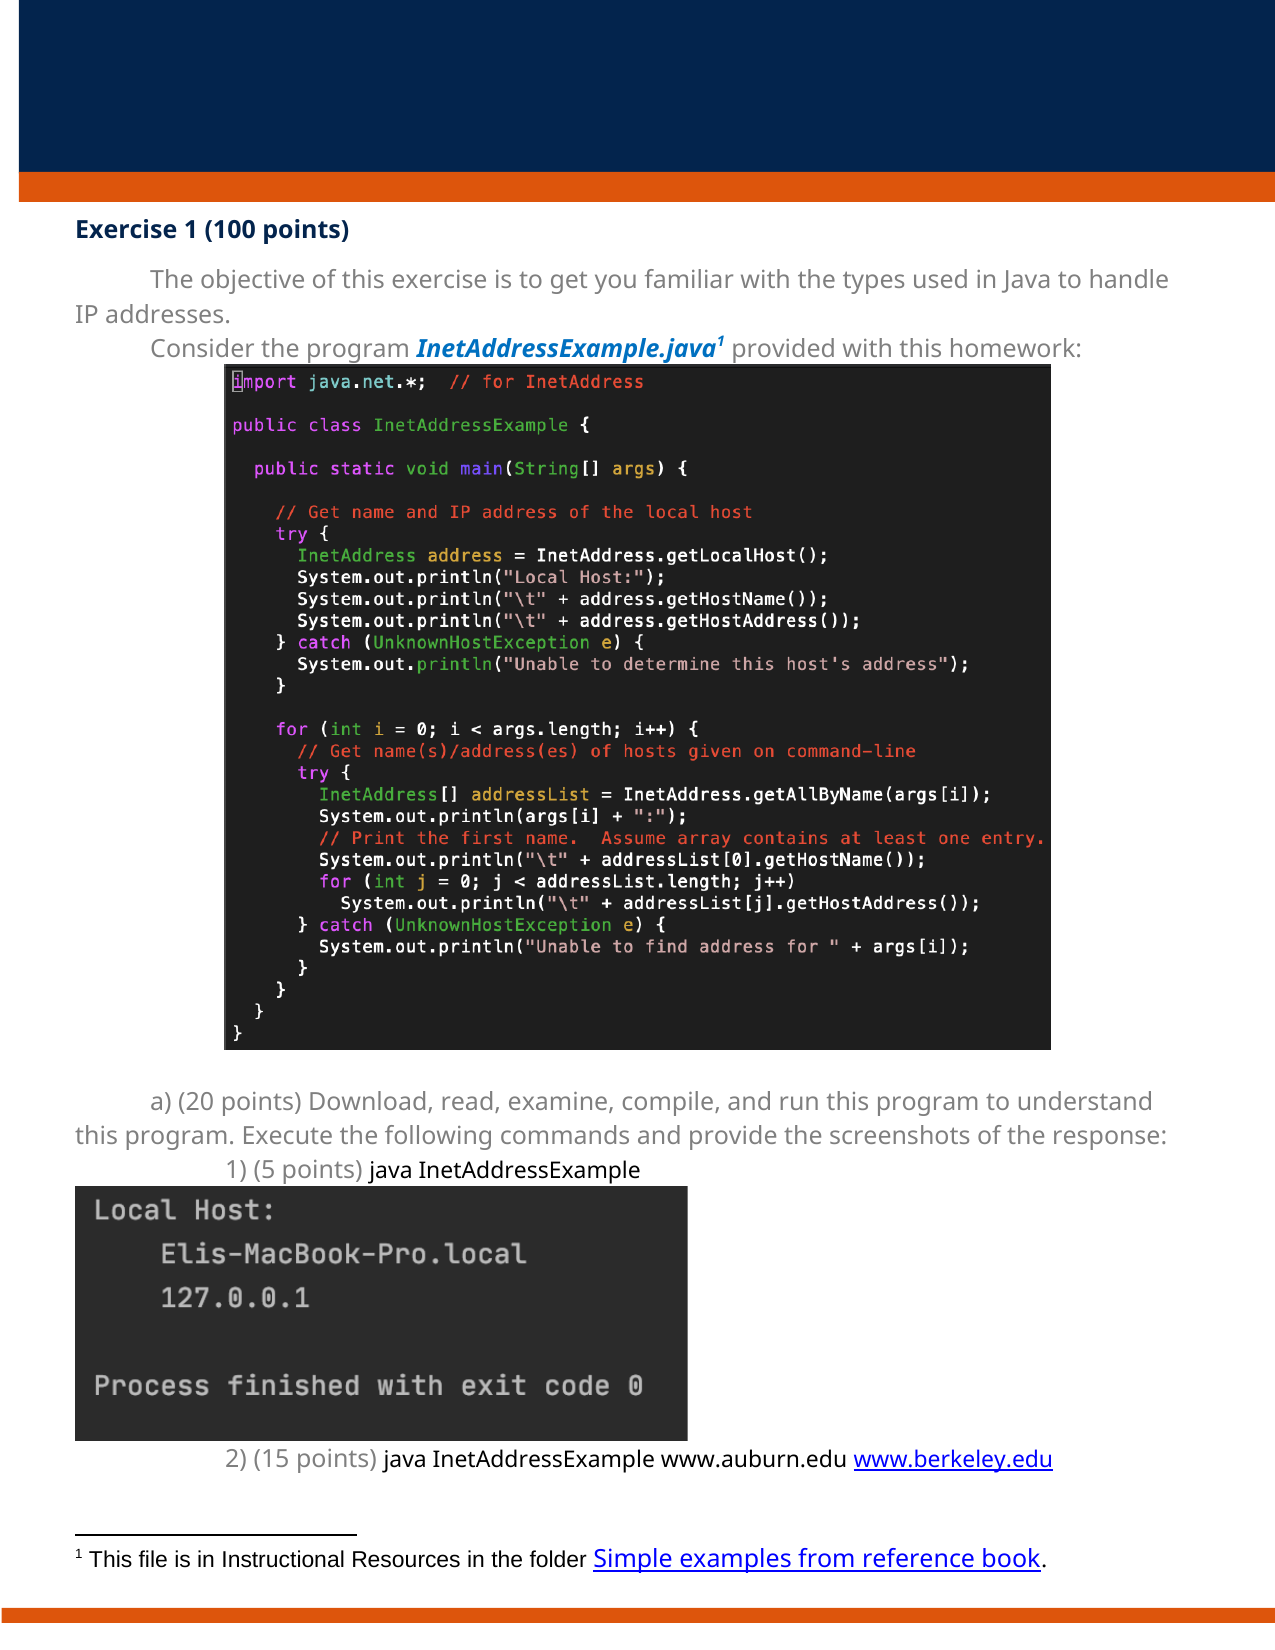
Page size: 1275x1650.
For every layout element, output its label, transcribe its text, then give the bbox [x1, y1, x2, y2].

picture [75, 1186, 688, 1441]
text Consider the program InetAddressExample.java provided with this homework: [75, 330, 1200, 364]
text 1) (5 points) java InetAddressExample [75, 1152, 1200, 1186]
picture [224, 364, 1051, 1050]
text The objective of this exercise is to get you familiar with the types used in Java to handle IP addresses. [75, 262, 1200, 330]
text a) (20 points) Download, read, examine, compile, and run this program to understand this program. Execute the following commands and provide the screenshots of the response: [75, 1084, 1200, 1152]
text Exercise 1 (100 points) [75, 202, 1200, 246]
text 2) (15 points) java InetAddressExample www.auburn.edu www.berkeley.edu [75, 1440, 1200, 1474]
